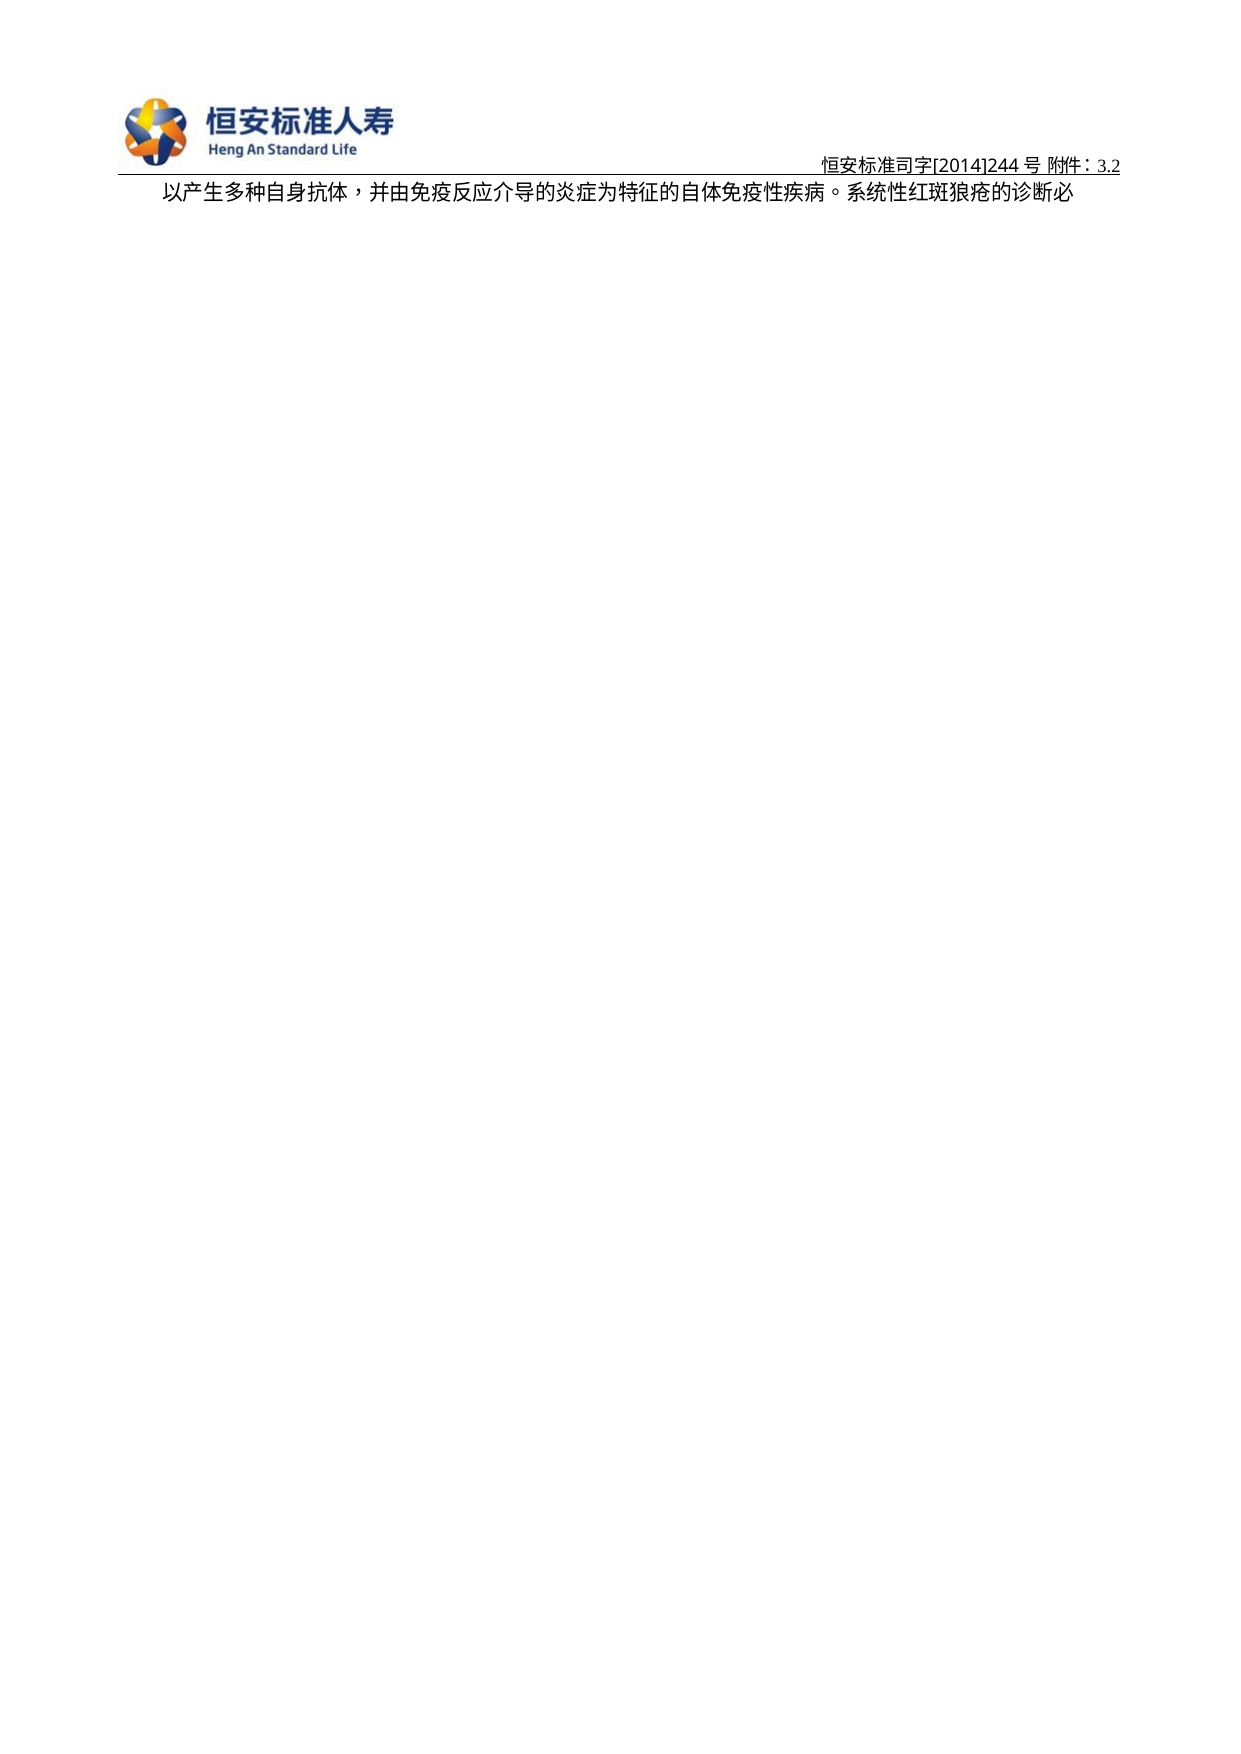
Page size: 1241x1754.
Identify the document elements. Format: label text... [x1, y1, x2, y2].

text 以产生多种自身抗体，并由免疫反应介导的炎症为特征的自体免疫性疾病。系统性红斑狼疮的诊断必 [162, 177, 1146, 207]
picture [118, 88, 400, 174]
